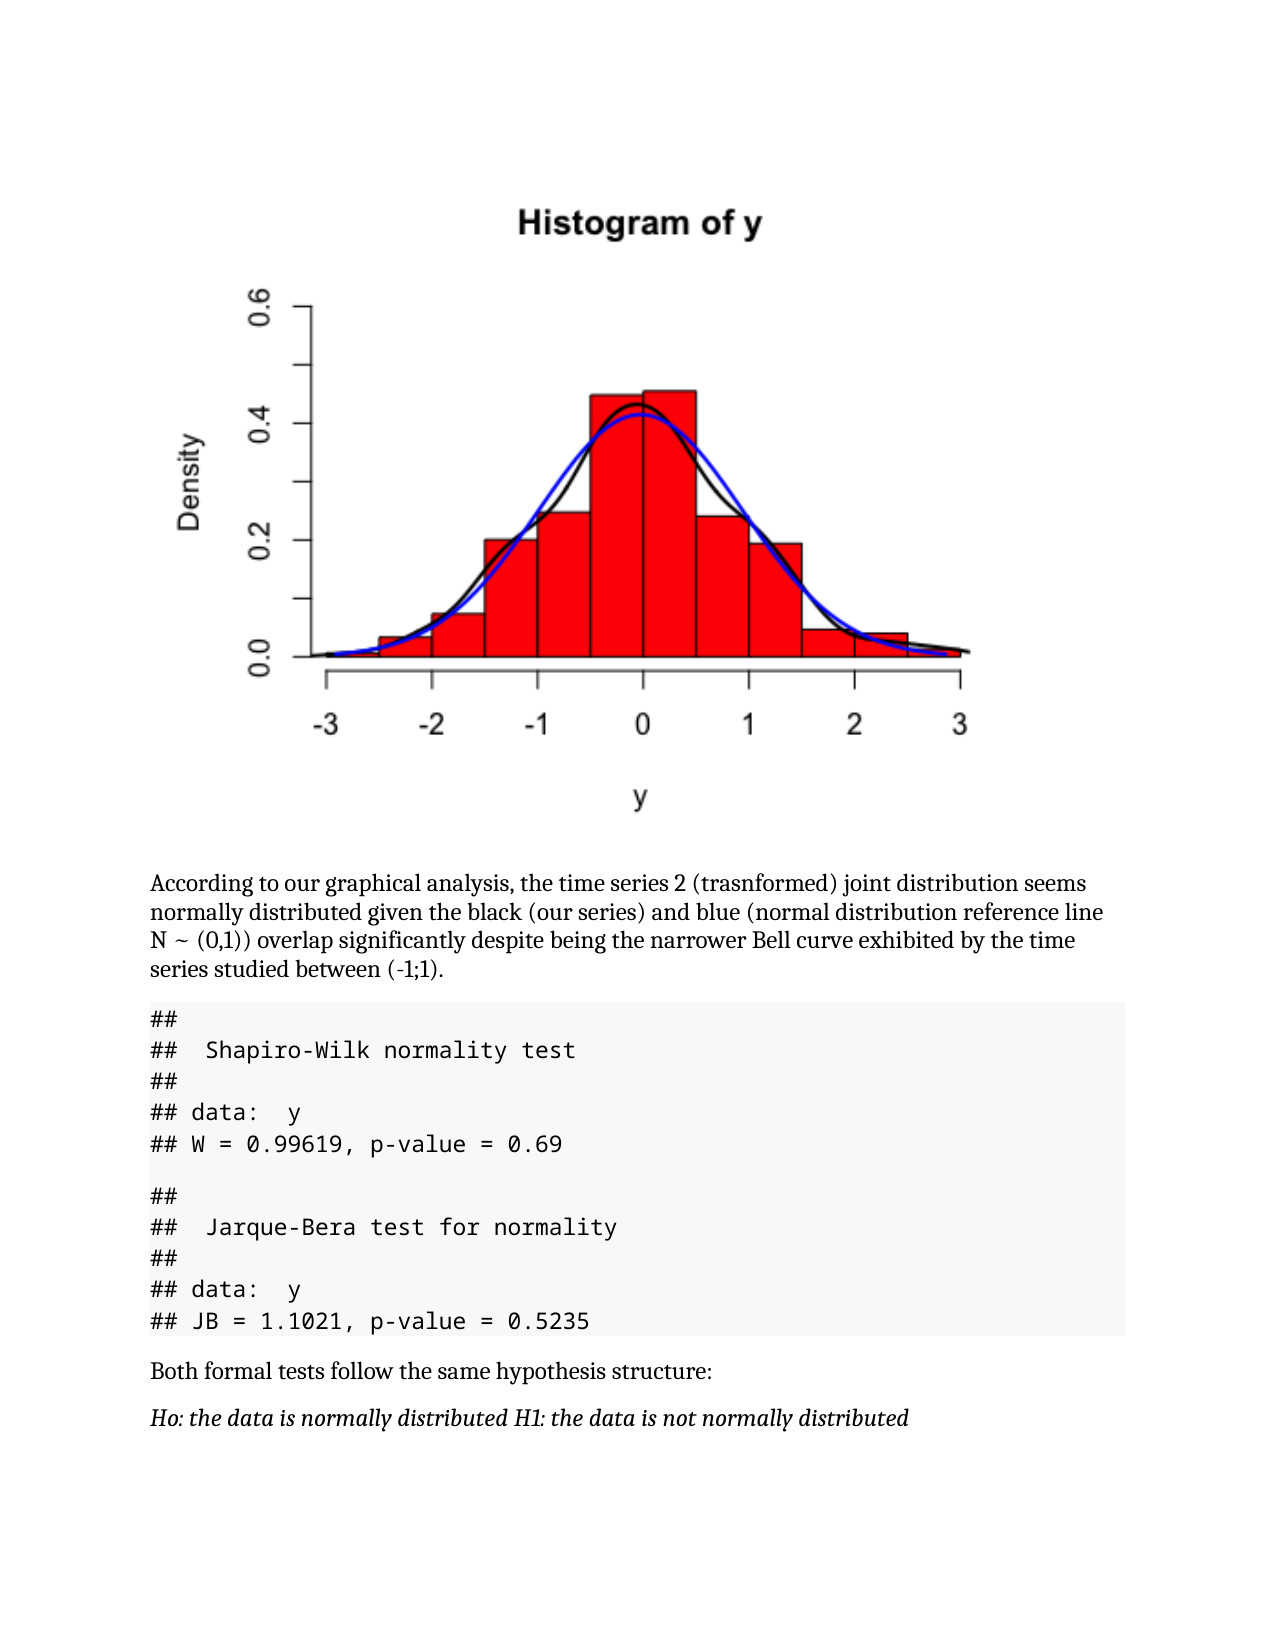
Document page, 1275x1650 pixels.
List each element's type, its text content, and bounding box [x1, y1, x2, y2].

text ## ## Jarque-Bera test for normality ## ## data: y ## JB = 1.1021, p-value = 0.5235 [150, 1179, 1125, 1336]
text Ho: the data is normally distributed H1: the data is not normally distributed [150, 1404, 1125, 1433]
text According to our graphical analysis, the time series 2 (trasnformed) joint distribution seems normally distributed given the black (our series) and blue (normal distribution reference line N ~ (0,1)) overlap significantly despite being the narrower Bell curve exhibited by the time series studied between (-1;1). [150, 869, 1125, 984]
text Both formal tests follow the same hypothesis structure: [150, 1357, 1125, 1385]
picture [168, 150, 1044, 850]
text ## ## Shapiro-Wilk normality test ## ## data: y ## W = 0.99619, p-value = 0.69 [150, 1002, 1125, 1159]
